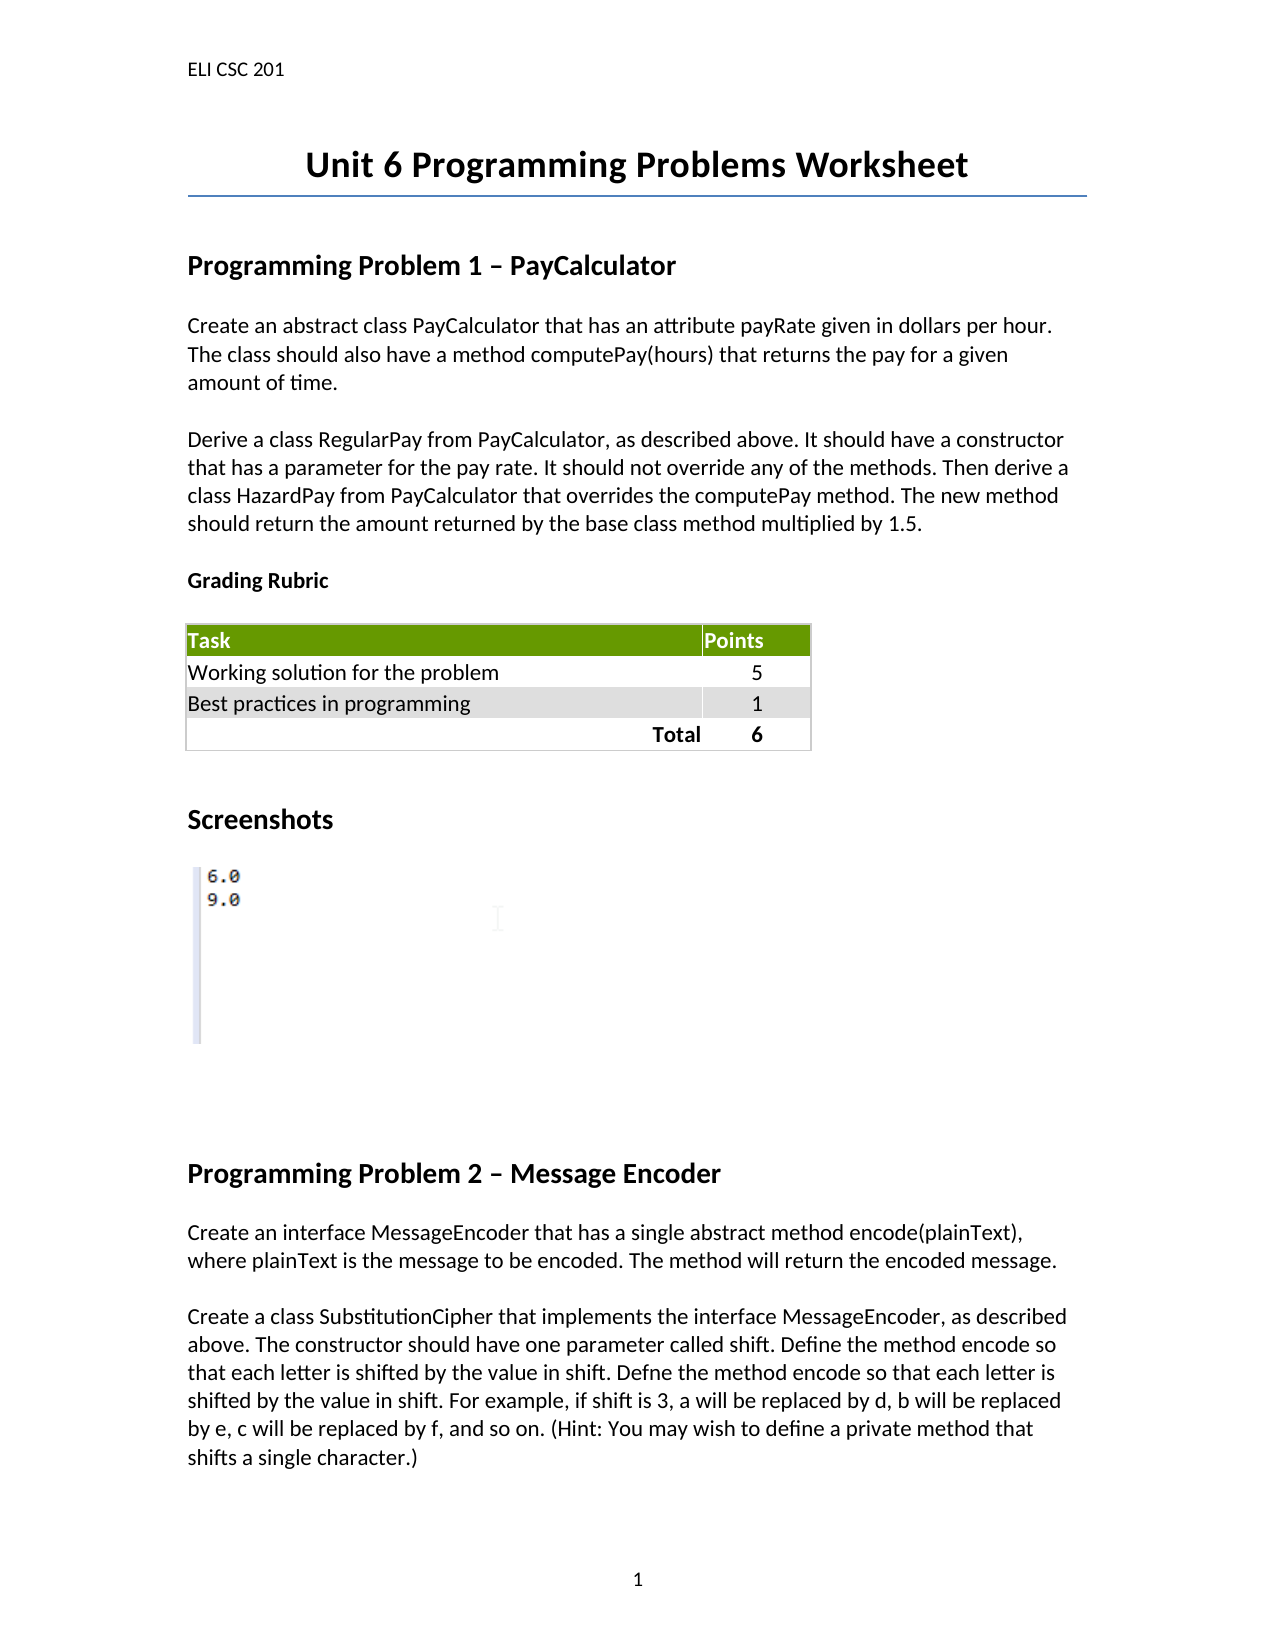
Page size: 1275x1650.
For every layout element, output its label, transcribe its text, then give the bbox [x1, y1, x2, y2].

subtitle Programming Problem 2 – Message Encoder [187, 1155, 1087, 1190]
table_header Task [187, 625, 702, 656]
text Grading Rubric [187, 566, 1087, 594]
text Derive a class RegularPay from PayCalculator, as described above. It should have a constructor that has a parameter for the pay rate. It should not override any of the methods. Then derive a class HazardPay from PayCalculator that overrides the computePay method. The new method should return the amount returned by the base class method multiplied by 1.5. [187, 425, 1087, 537]
table_cell 5 [703, 656, 810, 687]
text Create an interface MessageEncoder that has a single abstract method encode(plainText), where plainText is the message to be encoded. The method will return the encoded message. [187, 1218, 1087, 1274]
table_cell 6 [703, 718, 810, 749]
table_cell Working solution for the problem [187, 656, 702, 687]
subtitle Screenshots [187, 801, 1087, 837]
table_cell Best practices in programming [187, 687, 702, 718]
table_header Points [703, 625, 810, 656]
picture [187, 867, 524, 1044]
subtitle Programming Problem 1 – PayCalculator [187, 247, 1087, 282]
table_cell Total [187, 718, 702, 749]
table_cell 1 [703, 687, 810, 718]
title Unit 6 Programming Problems Worksheet [187, 141, 1087, 197]
text Create an abstract class PayCalculator that has an attribute payRate given in dollars per hour. The class should also have a method computePay(hours) that returns the pay for a given amount of time. [187, 312, 1087, 396]
text Create a class SubstitutionCipher that implements the interface MessageEncoder, as described above. The constructor should have one parameter called shift. Define the method encode so that each letter is shifted by the value in shift. Defne the method encode so that each letter is shifted by the value in shift. For example, if shift is 3, a will be replaced by d, b will be replaced by e, c will be replaced by f, and so on. (Hint: You may wish to define a private method that shifts a single character.) [187, 1302, 1087, 1471]
